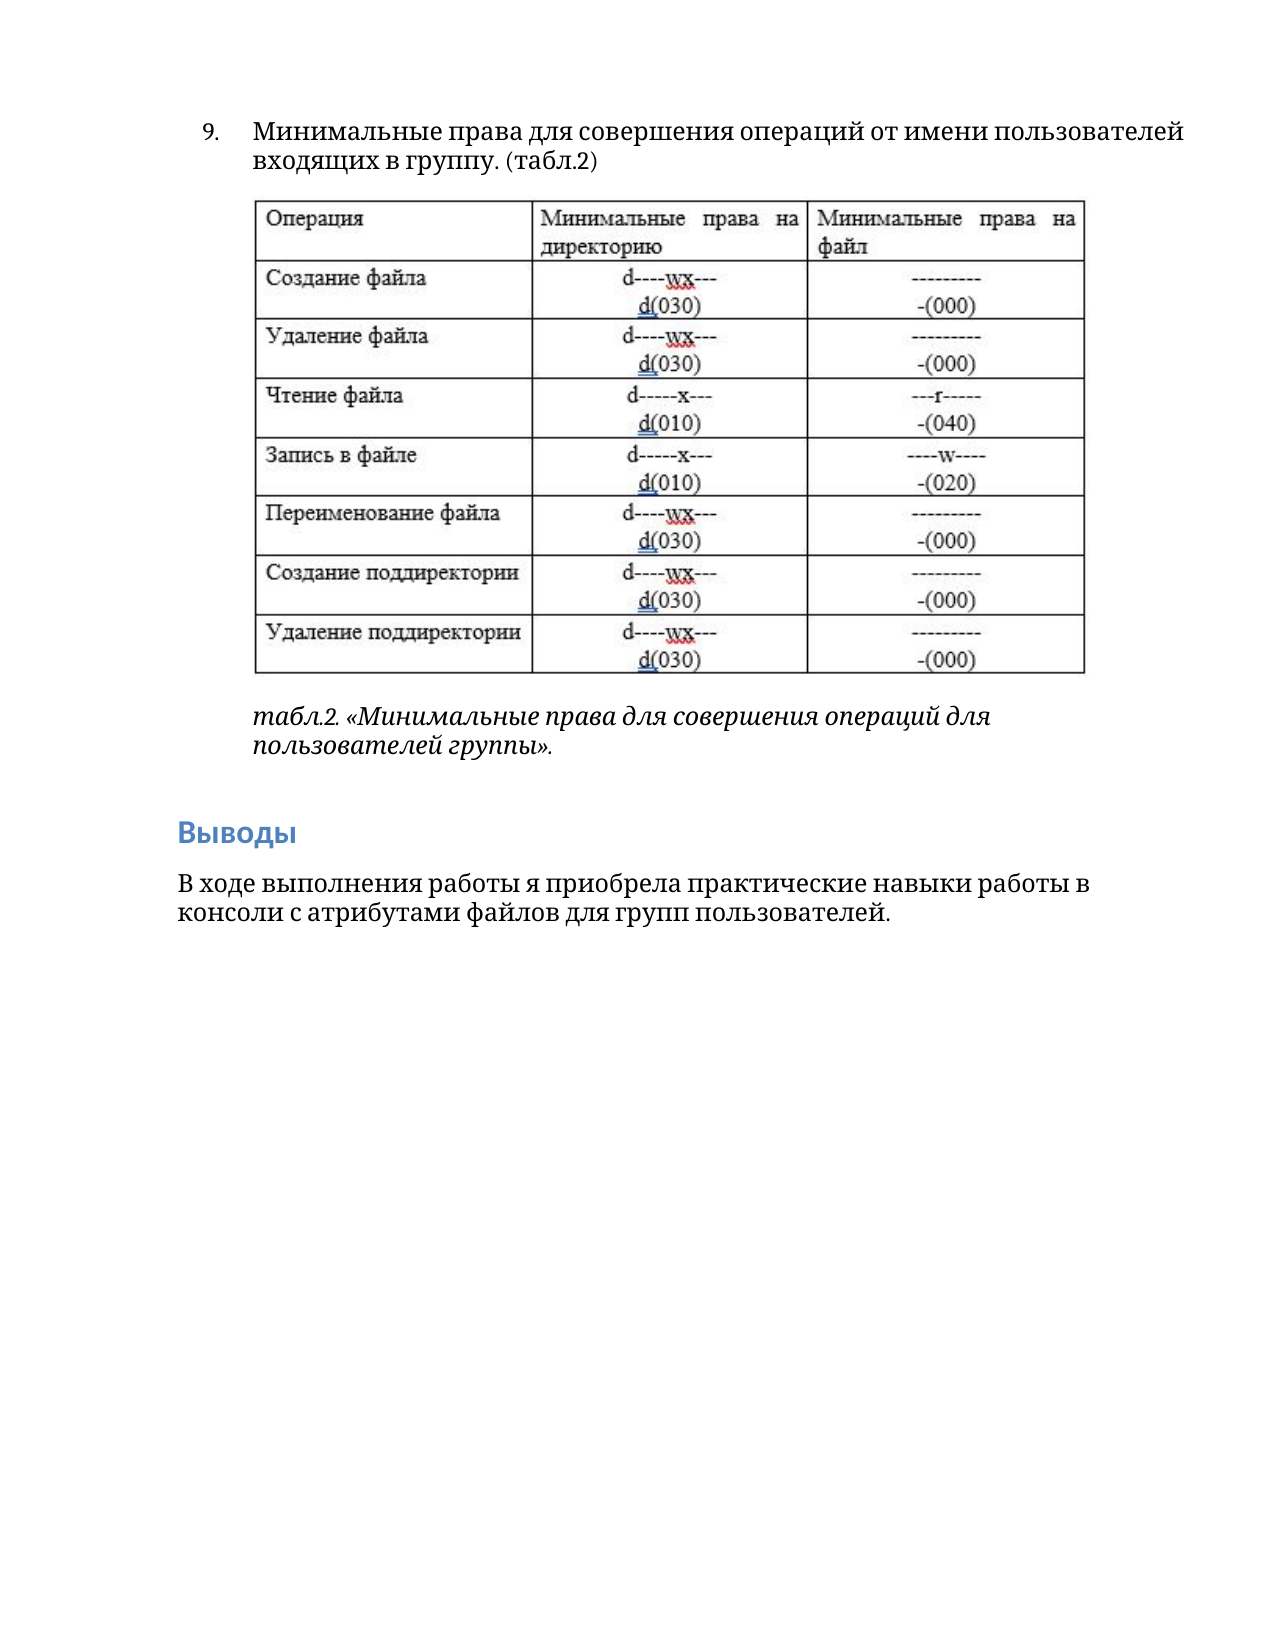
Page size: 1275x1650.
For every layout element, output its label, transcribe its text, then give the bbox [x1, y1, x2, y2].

subtitle Выводы [177, 811, 1186, 851]
list табл.2. «Минимальные права для совершения операций для пользователей группы». [202, 703, 1186, 761]
text В ходе выполнения работы я приобрела практические навыки работы в консоли с атрибутами файлов для групп пользователей. [177, 870, 1186, 928]
list Минимальные права для совершения операций от имени пользователей входящих в группу. (табл.2) [202, 118, 1186, 176]
picture [252, 196, 1090, 677]
